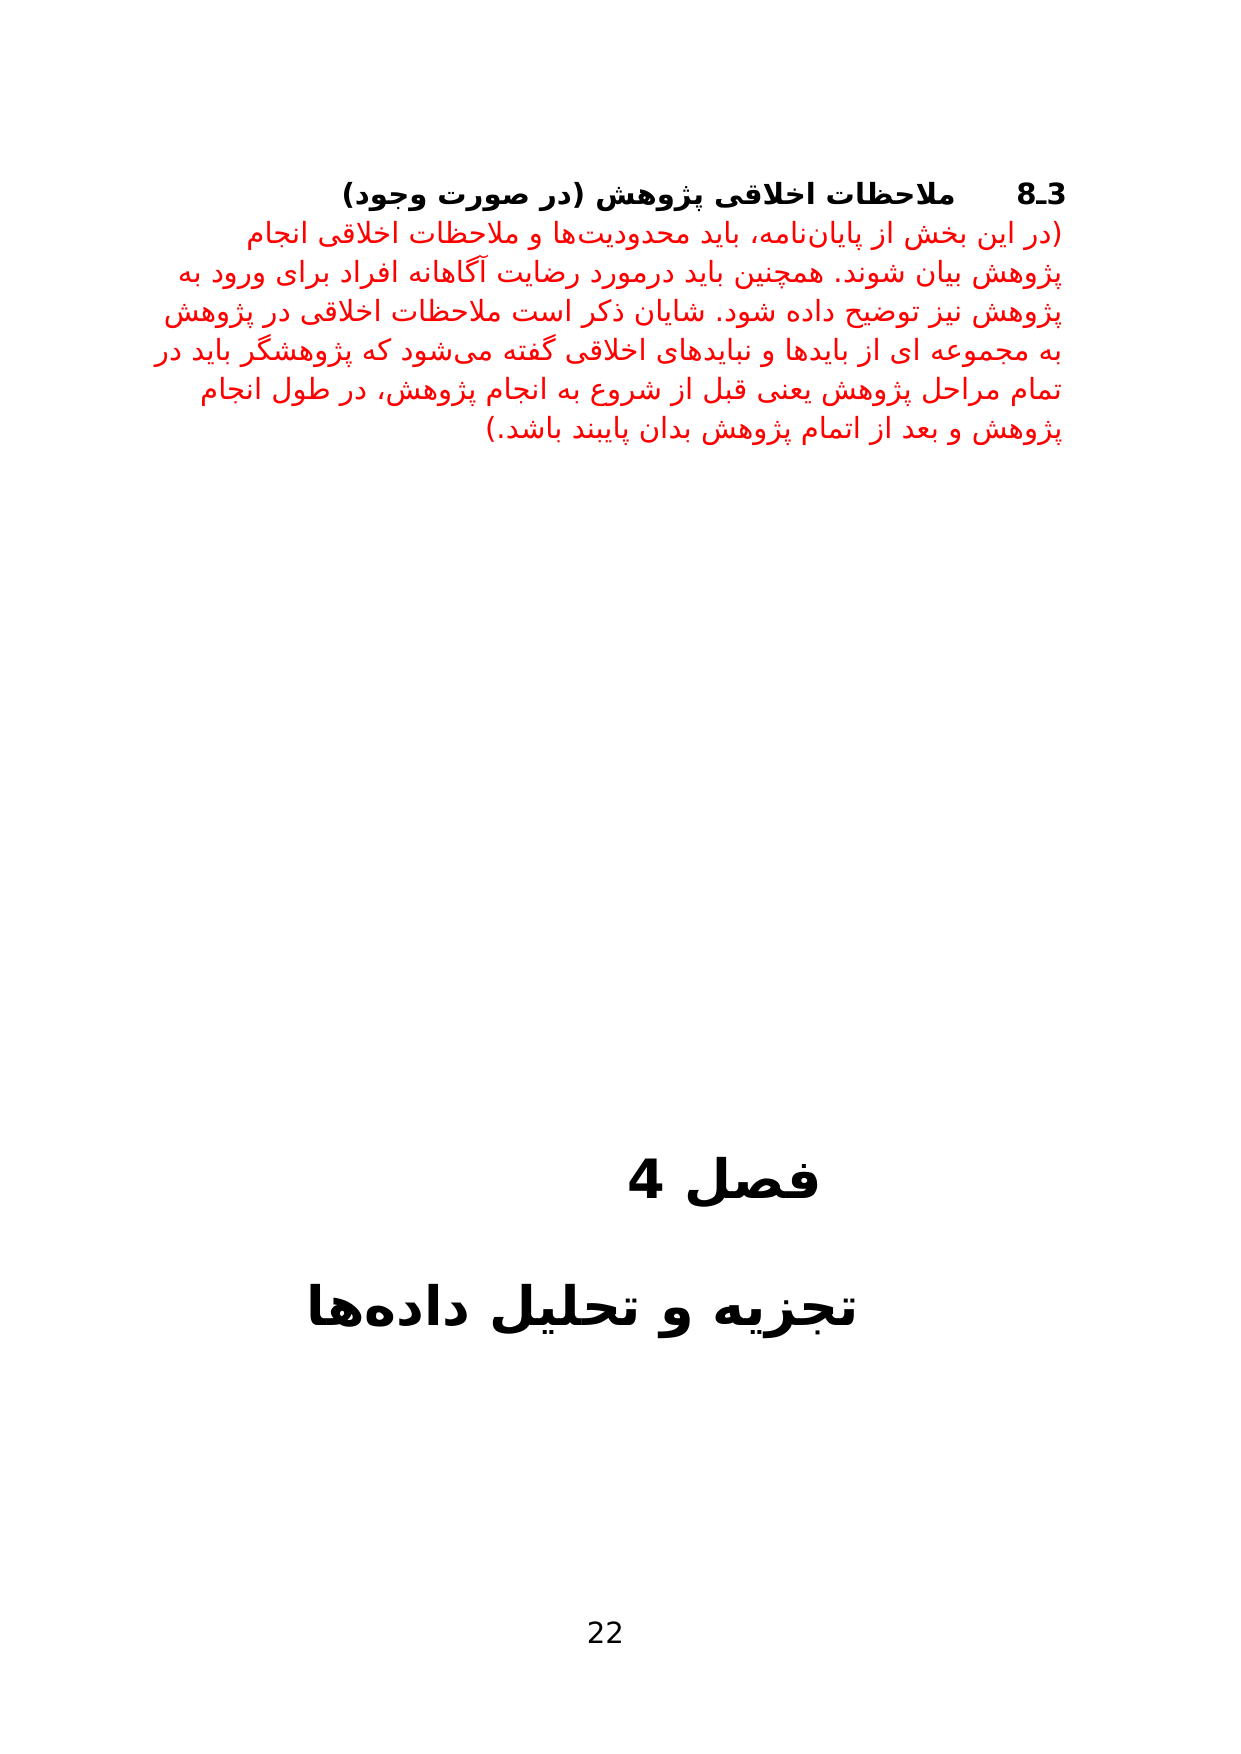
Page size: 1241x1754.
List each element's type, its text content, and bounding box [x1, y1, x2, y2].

subtitle تجزیه و تحلیل داده‌ها [148, 1148, 1063, 1338]
text (در این بخش از پایان‌نامه، باید محدودیت‌ها و ملاحظات اخلاقی انجام پژوهش بیان شوند. همچنین باید درمورد رضایت آگاهانه افراد برای ورود به پژوهش نیز توضیح داده شود. شایان ذکر است ملاحظات اخلاقی در پژوهش به مجموعه ای از بایدها و نبایدهای اخلاقی گفته‌ می‌شود که پژوهشگر باید در تمام مراحل پژوهش یعنی قبل از شروع به انجام پژوهش، در طول انجام پژوهش و بعد از اتمام پژوهش بدان پایبند باشد.) [148, 216, 1063, 445]
subtitle ملاحظات اخلاقی پژوهش (در صورت وجود) [148, 177, 1016, 211]
